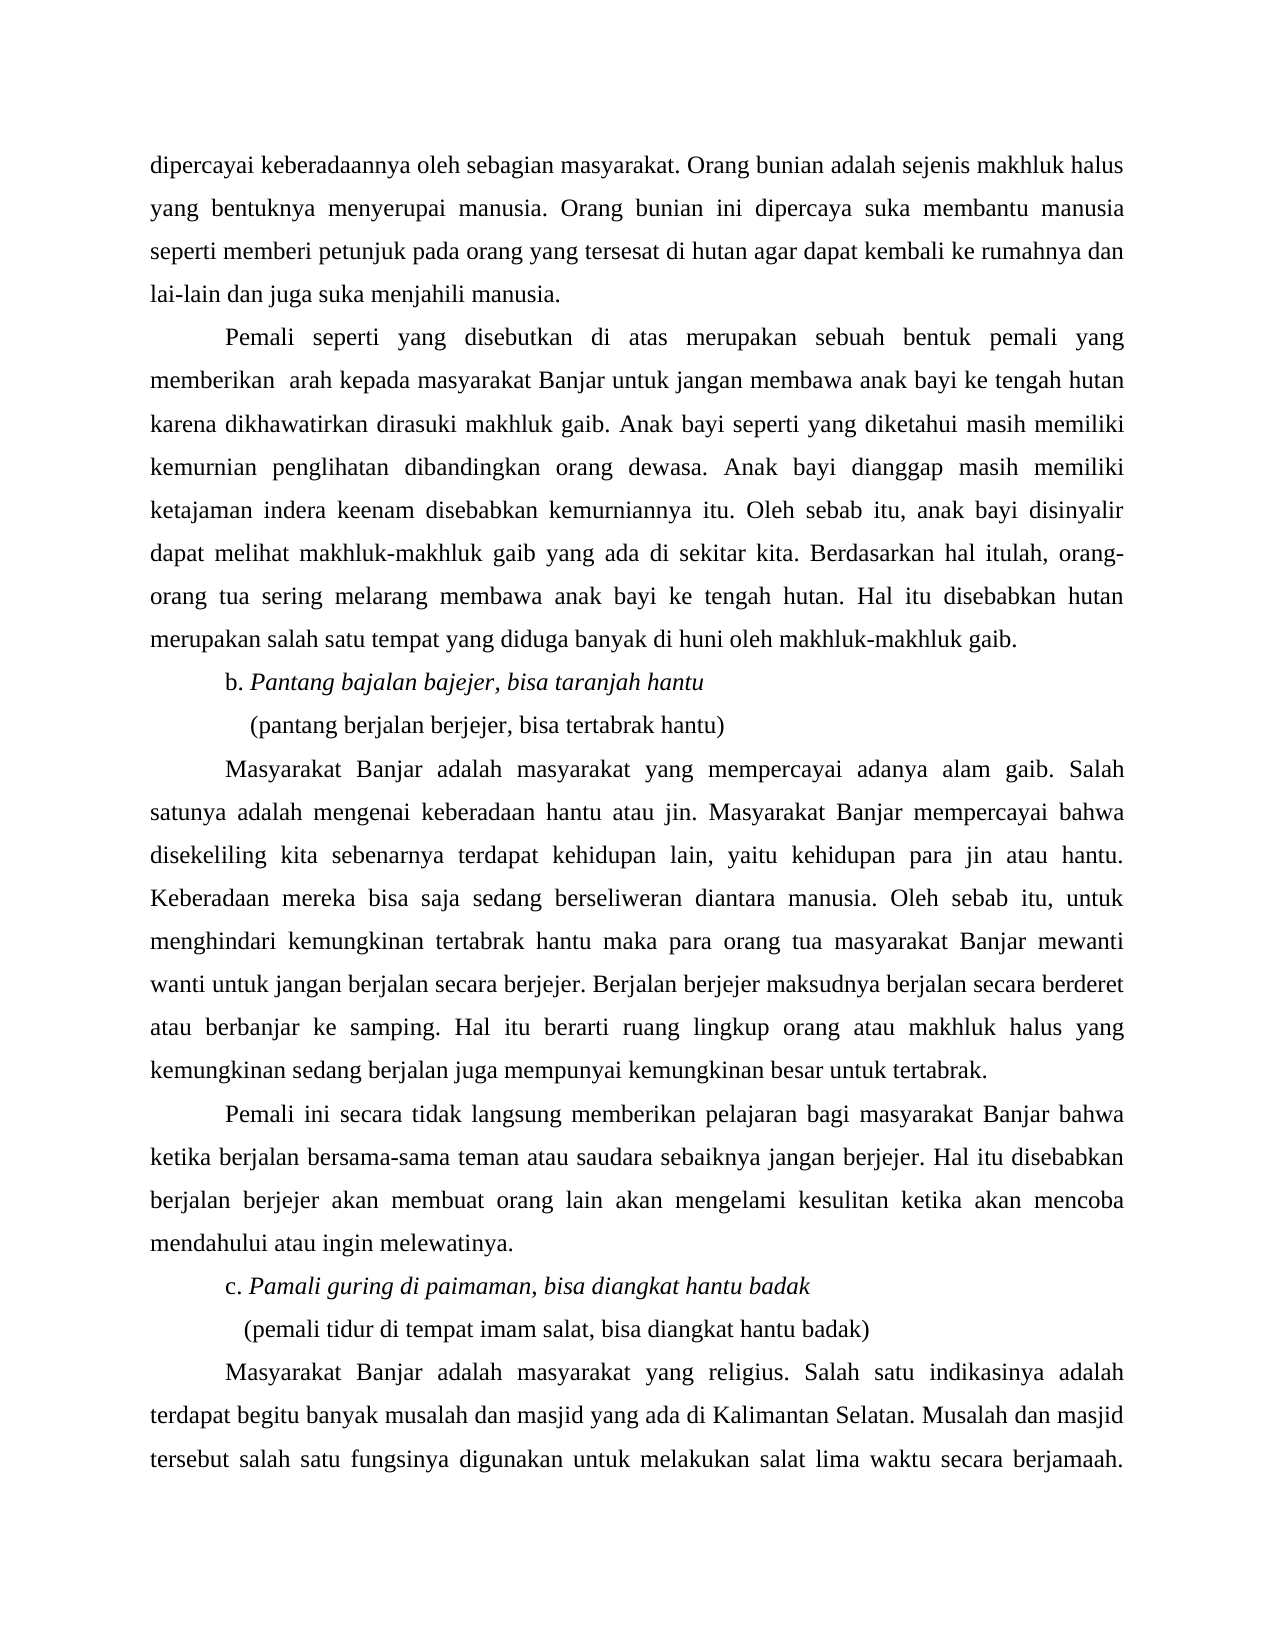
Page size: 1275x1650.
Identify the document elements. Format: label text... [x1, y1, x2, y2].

text (pantang berjalan berjejer, bisa tertabrak hantu) [150, 711, 1125, 739]
text Masyarakat Banjar adalah masyarakat yang mempercayai adanya alam gaib. Salah satunya adalah mengenai keberadaan hantu atau jin. Masyarakat Banjar mempercayai bahwa disekeliling kita sebenarnya terdapat kehidupan lain, yaitu kehidupan para jin atau hantu. Keberadaan mereka bisa saja sedang berseliweran diantara manusia. Oleh sebab itu, untuk menghindari kemungkinan tertabrak hantu maka para orang tua masyarakat Banjar mewanti wanti untuk jangan berjalan secara berjejer. Berjalan berjejer maksudnya berjalan secara berderet atau berbanjar ke samping. Hal itu berarti ruang lingkup orang atau makhluk halus yang kemungkinan sedang berjalan juga mempunyai kemungkinan besar untuk tertabrak. [150, 754, 1125, 1084]
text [150, 150, 1125, 308]
text b. Pantang bajalan bajejer, bisa taranjah hantu [150, 667, 1125, 696]
text Pemali seperti yang disebutkan di atas merupakan sebuah bentuk pemali yang memberikan arah kepada masyarakat Banjar untuk jangan membawa anak bayi ke tengah hutan karena dikhawatirkan dirasuki makhluk gaib. Anak bayi seperti yang diketahui masih memiliki kemurnian penglihatan dibandingkan orang dewasa. Anak bayi dianggap masih memiliki ketajaman indera keenam disebabkan kemurniannya itu. Oleh sebab itu, anak bayi disinyalir dapat melihat makhluk-makhluk gaib yang ada di sekitar kita. Berdasarkan hal itulah, orang-orang tua sering melarang membawa anak bayi ke tengah hutan. Hal itu disebabkan hutan merupakan salah satu tempat yang diduga banyak di huni oleh makhluk-makhluk gaib. [150, 322, 1125, 653]
text Pemali ini secara tidak langsung memberikan pelajaran bagi masyarakat Banjar bahwa ketika berjalan bersama-sama teman atau saudara sebaiknya jangan berjejer. Hal itu disebabkan berjalan berjejer akan membuat orang lain akan mengelami kesulitan ketika akan mencoba mendahului atau ingin melewatinya. [150, 1099, 1125, 1257]
text c. Pamali guring di paimaman, bisa diangkat hantu badak [150, 1271, 1125, 1300]
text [150, 1357, 1125, 1472]
text (pemali tidur di tempat imam salat, bisa diangkat hantu badak) [150, 1314, 1125, 1343]
